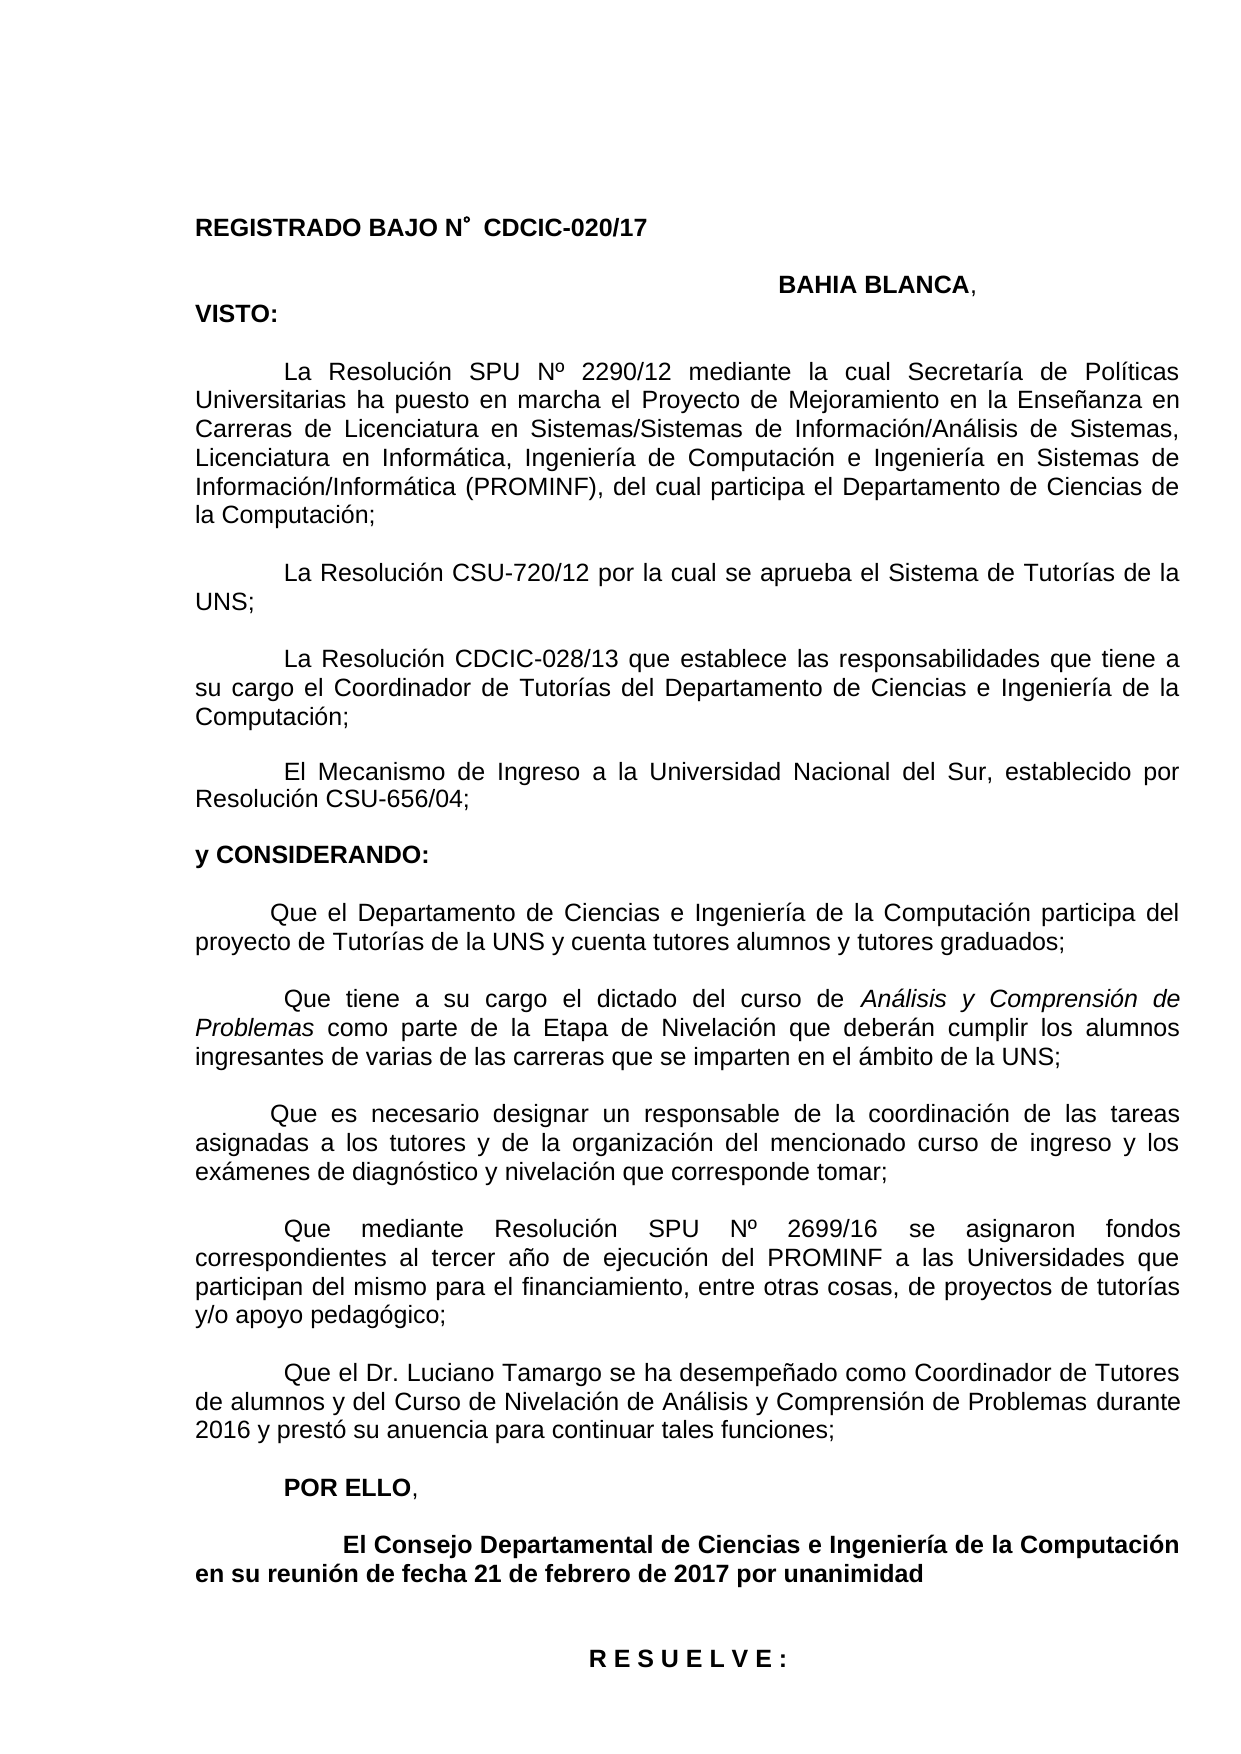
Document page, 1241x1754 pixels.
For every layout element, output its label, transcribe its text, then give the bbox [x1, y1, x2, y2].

text La Resolución SPU Nº 2290/12 mediante la cual Secretaría de Políticas Universitarias ha puesto en marcha el Proyecto de Mejoramiento en la Enseñanza en Carreras de Licenciatura en Sistemas/Sistemas de Información/Análisis de Sistemas, Licenciatura en Informática, Ingeniería de Computación e Ingeniería en Sistemas de Información/Informática (PROMINF), del cual participa el Departamento de Ciencias de la Computación; [195, 356, 1181, 529]
subtitle REGISTRADO BAJO N CDCIC-020/17 [195, 213, 1181, 241]
text El Mecanismo de Ingreso a la Universidad Nacional del Sur, establecido por Resolución CSU-656/04; [195, 759, 1181, 813]
text POR ELLO, [195, 1473, 1181, 1501]
text La Resolución CSU-720/12 por la cual se aprueba el Sistema de Tutorías de la UNS; [195, 558, 1181, 615]
text El Consejo Departamental de Ciencias e Ingeniería de la Computación en su reunión de fecha 21 de febrero de 2017 por unanimidad [195, 1530, 1181, 1588]
text Que tiene a su cargo el dictado del curso de Análisis y Comprensión de Problemas como parte de la Etapa de Nivelación que deberán cumplir los alumnos ingresantes de varias de las carreras que se imparten en el ámbito de la UNS; [195, 984, 1181, 1070]
text Que el Departamento de Ciencias e Ingeniería de la Computación participa del proyecto de Tutorías de la UNS y cuenta tutores alumnos y tutores graduados; [195, 898, 1181, 955]
text Que es necesario designar un responsable de la coordinación de las tareas asignadas a los tutores y de la organización del mencionado curso de ingreso y los exámenes de diagnóstico y nivelación que corresponde tomar; [195, 1099, 1181, 1185]
text La Resolución CDCIC-028/13 que establece las responsabilidades que tiene a su cargo el Coordinador de Tutorías del Departamento de Ciencias e Ingeniería de la Computación; [195, 644, 1181, 730]
text BAHIA BLANCA, [195, 270, 1181, 299]
text VISTO: [195, 299, 1181, 328]
text Que el Dr. Luciano Tamargo se ha desempeñado como Coordinador de Tutores de alumnos y del Curso de Nivelación de Análisis y Comprensión de Problemas durante 2016 y prestó su anuencia para continuar tales funciones; [195, 1358, 1181, 1444]
text R E S U E L V E : [195, 1643, 1181, 1672]
text Que mediante Resolución SPU Nº 2699/16 se asignaron fondos correspondientes al tercer año de ejecución del PROMINF a las Universidades que participan del mismo para el financiamiento, entre otras cosas, de proyectos de tutorías y/o apoyo pedagógico; [195, 1214, 1181, 1329]
text y CONSIDERANDO: [195, 840, 1181, 869]
